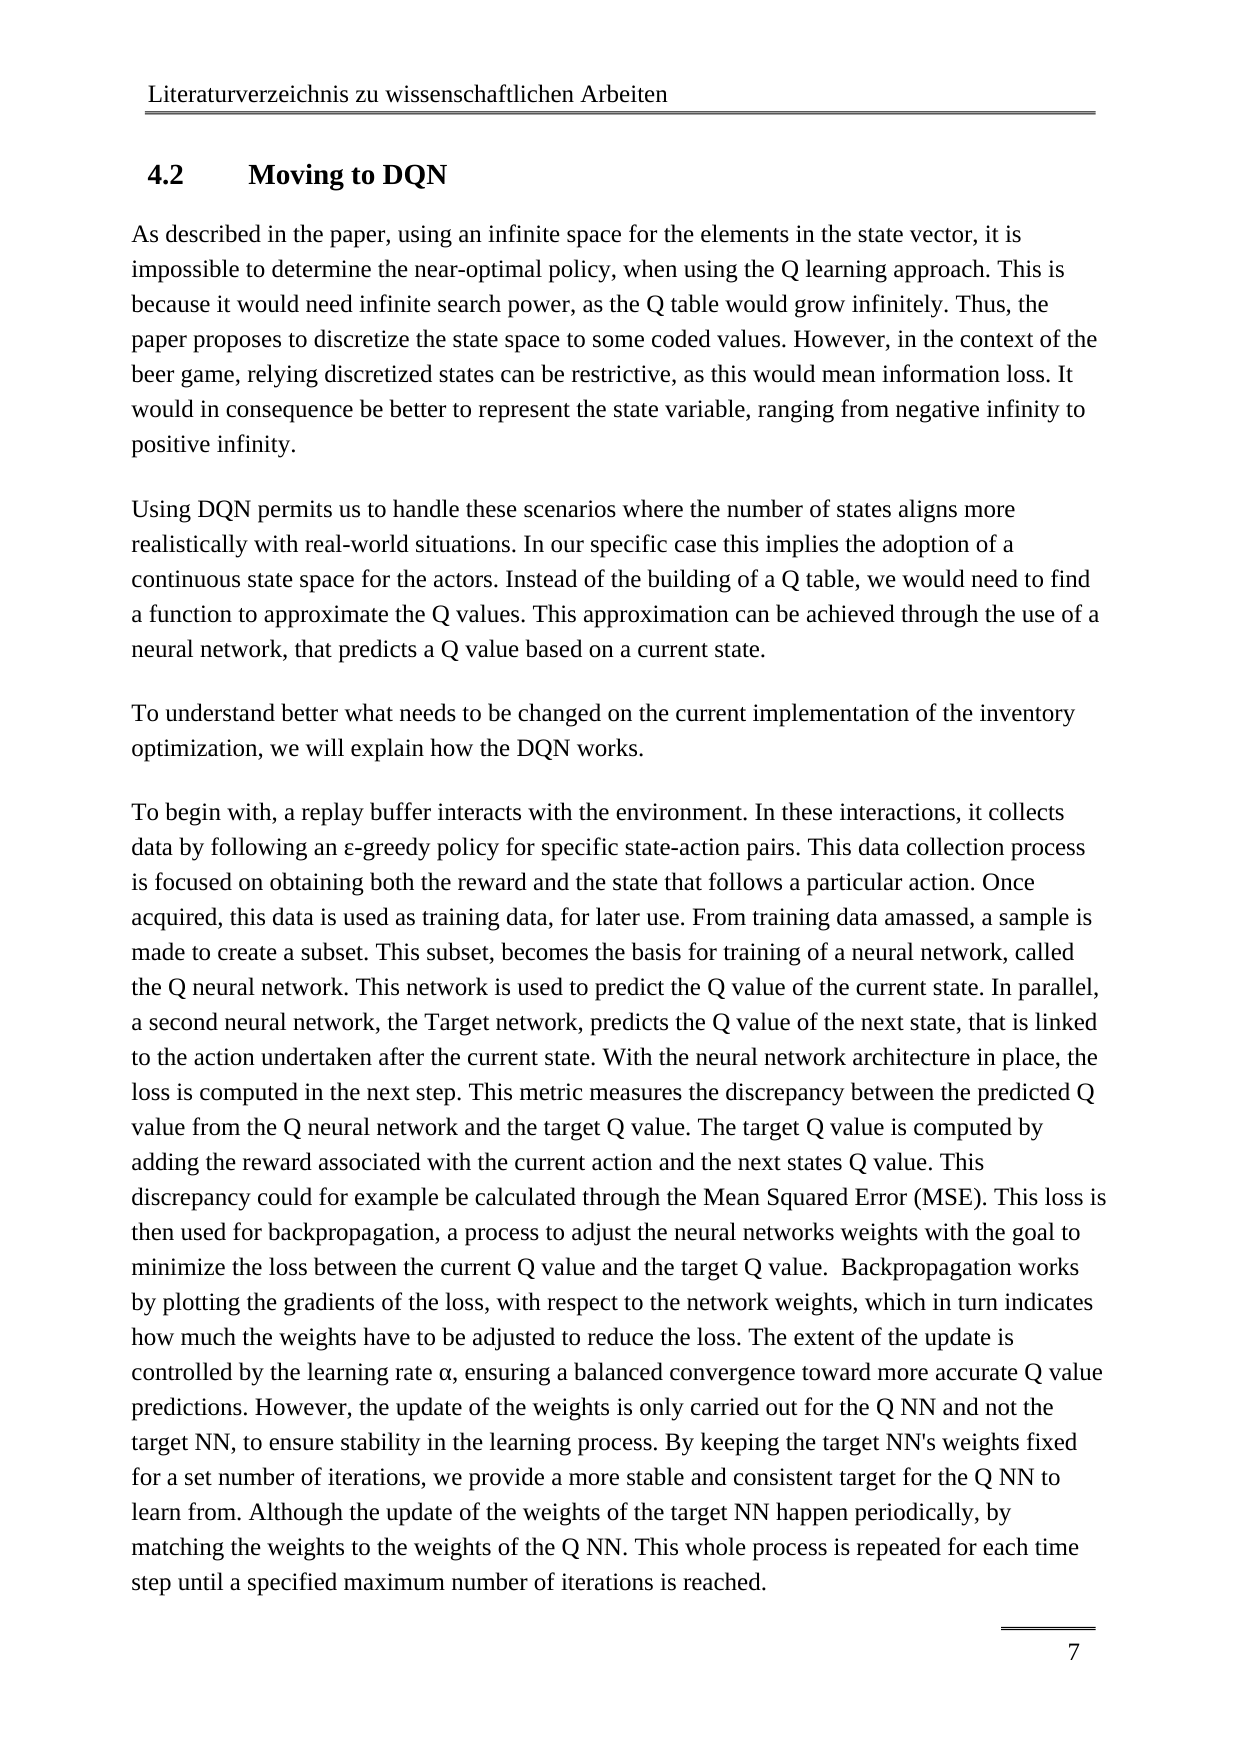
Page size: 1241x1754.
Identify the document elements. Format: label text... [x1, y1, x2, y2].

text As described in the paper, using an infinite space for the elements in the state vector, it is impossible to determine the near-optimal policy, when using the Q learning approach. This is because it would need infinite search power, as the Q table would grow infinitely. Thus, the paper proposes to discretize the state space to some coded values. However, in the context of the beer game, relying discretized states can be restrictive, as this would mean information loss. It would in consequence be better to represent the state variable, ranging from negative infinity to positive infinity. [131, 219, 1107, 458]
text Using DQN permits us to handle these scenarios where the number of states aligns more realistically with real-world situations. In our specific case this implies the adoption of a continuous state space for the actors. Instead of the building of a Q table, we would need to find a function to approximate the Q values. This approximation can be achieved through the use of a neural network, that predicts a Q value based on a current state. [131, 494, 1107, 662]
text To begin with, a replay buffer interacts with the environment. In these interactions, it collects data by following an ε-greedy policy for specific state-action pairs. This data collection process is focused on obtaining both the reward and the state that follows a particular action. Once acquired, this data is used as training data, for later use. From training data amassed, a sample is made to create a subset. This subset, becomes the basis for training of a neural network, called the Q neural network. This network is used to predict the Q value of the current state. In parallel, a second neural network, the Target network, predicts the Q value of the next state, that is linked to the action undertaken after the current state. With the neural network architecture in place, the loss is computed in the next step. This metric measures the discrepancy between the predicted Q value from the Q neural network and the target Q value. The target Q value is computed by adding the reward associated with the current action and the next states Q value. This discrepancy could for example be calculated through the Mean Squared Error (MSE). This loss is then used for backpropagation, a process to adjust the neural networks weights with the goal to minimize the loss between the current Q value and the target Q value. Backpropagation works by plotting the gradients of the loss, with respect to the network weights, which in turn indicates how much the weights have to be adjusted to reduce the loss. The extent of the update is controlled by the learning rate α, ensuring a balanced convergence toward more accurate Q value predictions. However, the update of the weights is only carried out for the Q NN and not the target NN, to ensure stability in the learning process. By keeping the target NN's weights fixed for a set number of iterations, we provide a more stable and consistent target for the Q NN to learn from. Although the update of the weights of the target NN happen periodically, by matching the weights to the weights of the Q NN. This whole process is repeated for each time step until a specified maximum number of iterations is reached. [131, 797, 1107, 1596]
text To understand better what needs to be changed on the current implementation of the inventory optimization, we will explain how the DQN works. [131, 698, 1107, 762]
subtitle Moving to DQN [147, 157, 1107, 190]
